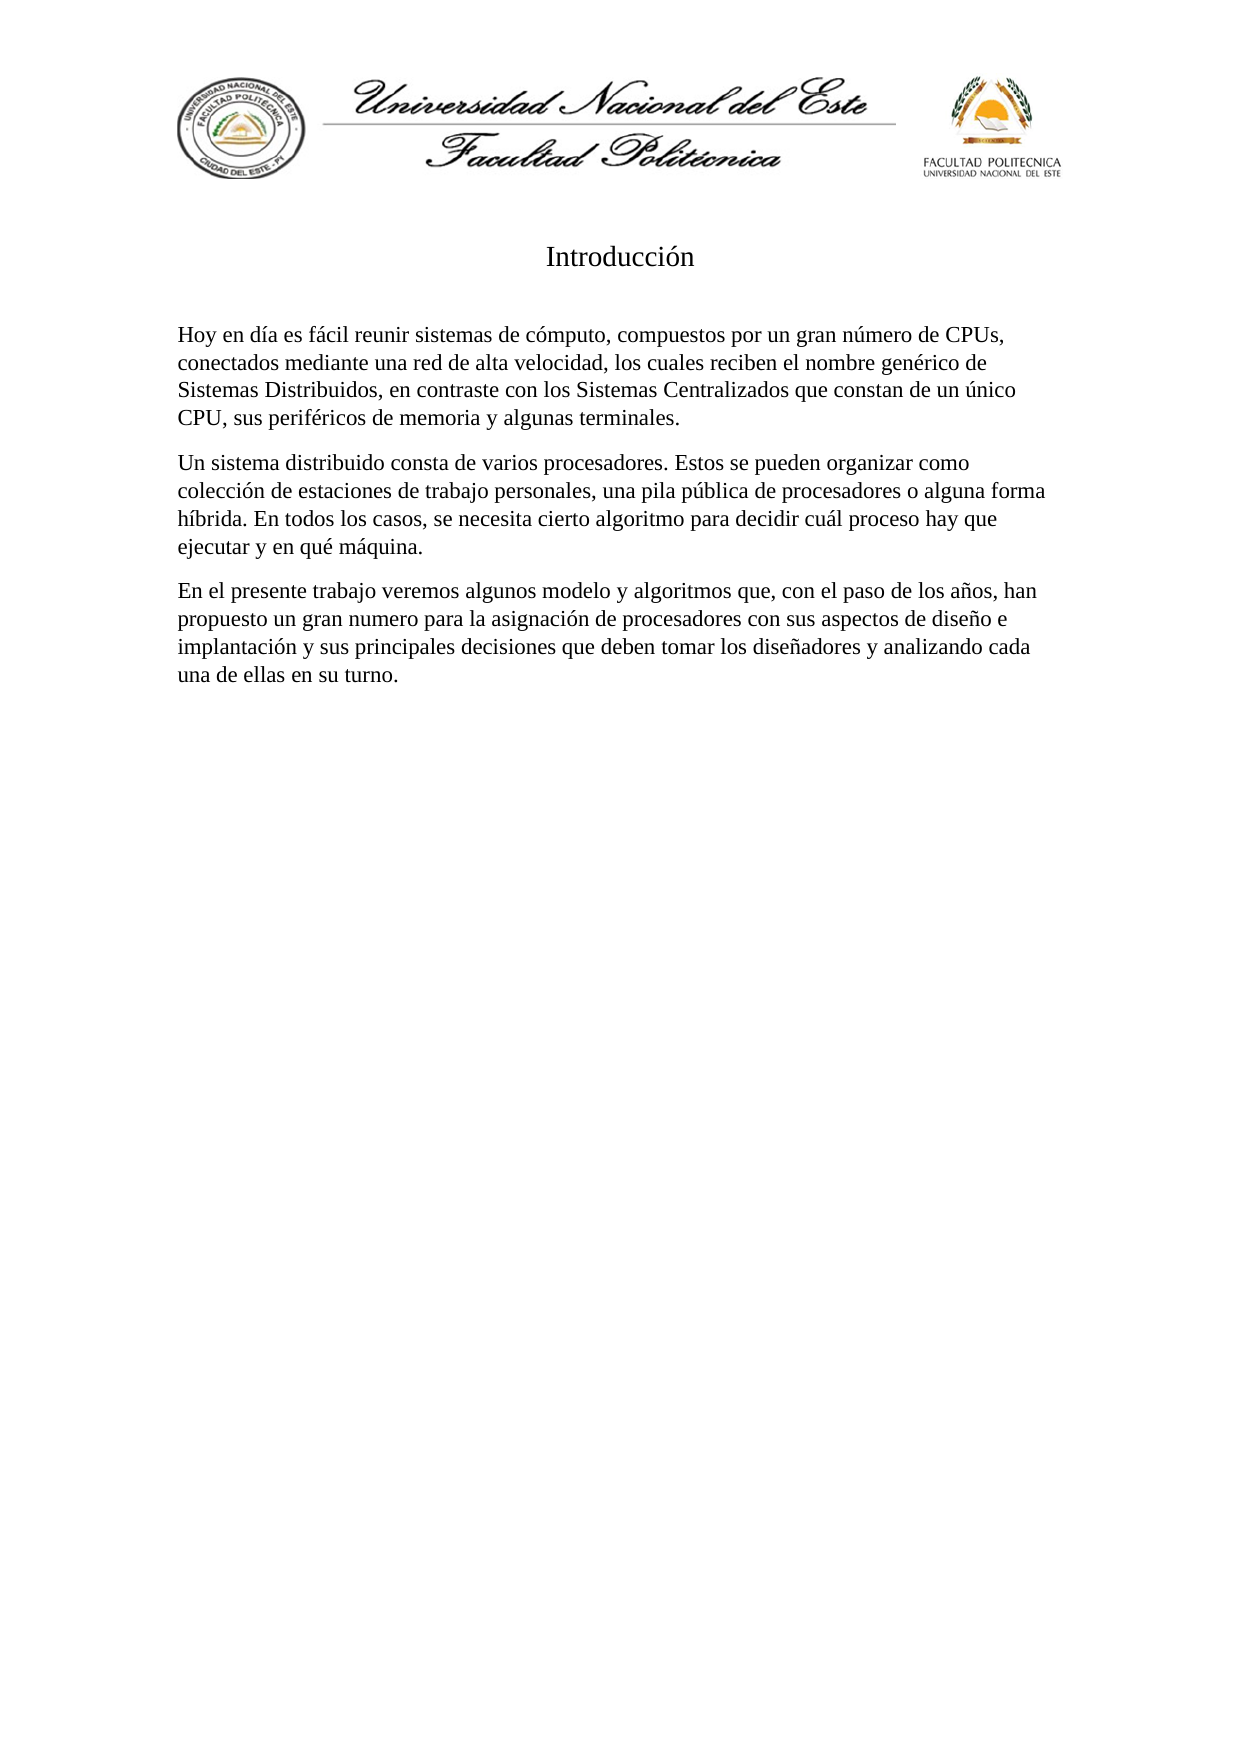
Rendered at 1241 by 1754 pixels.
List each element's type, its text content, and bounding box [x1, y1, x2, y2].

text Hoy en día es fácil reunir sistemas de cómputo, compuestos por un gran número de CPUs, conectados mediante una red de alta velocidad, los cuales reciben el nombre genérico de Sistemas Distribuidos, en contraste con los Sistemas Centralizados que constan de un único CPU, sus periféricos de memoria y algunas terminales. [177, 321, 1063, 431]
text En el presente trabajo veremos algunos modelo y algoritmos que, con el paso de los años, han propuesto un gran numero para la asignación de procesadores con sus aspectos de diseño e implantación y sus principales decisiones que deben tomar los diseñadores y analizando cada una de ellas en su turno. [177, 577, 1063, 687]
subtitle Introducción [177, 239, 1063, 272]
text Un sistema distribuido consta de varios procesadores. Estos se pueden organizar como colección de estaciones de trabajo personales, una pila pública de procesadores o alguna forma híbrida. En todos los casos, se necesita cierto algoritmo para decidir cuál proceso hay que ejecutar y en qué máquina. [177, 449, 1063, 559]
picture [177, 73, 1063, 179]
